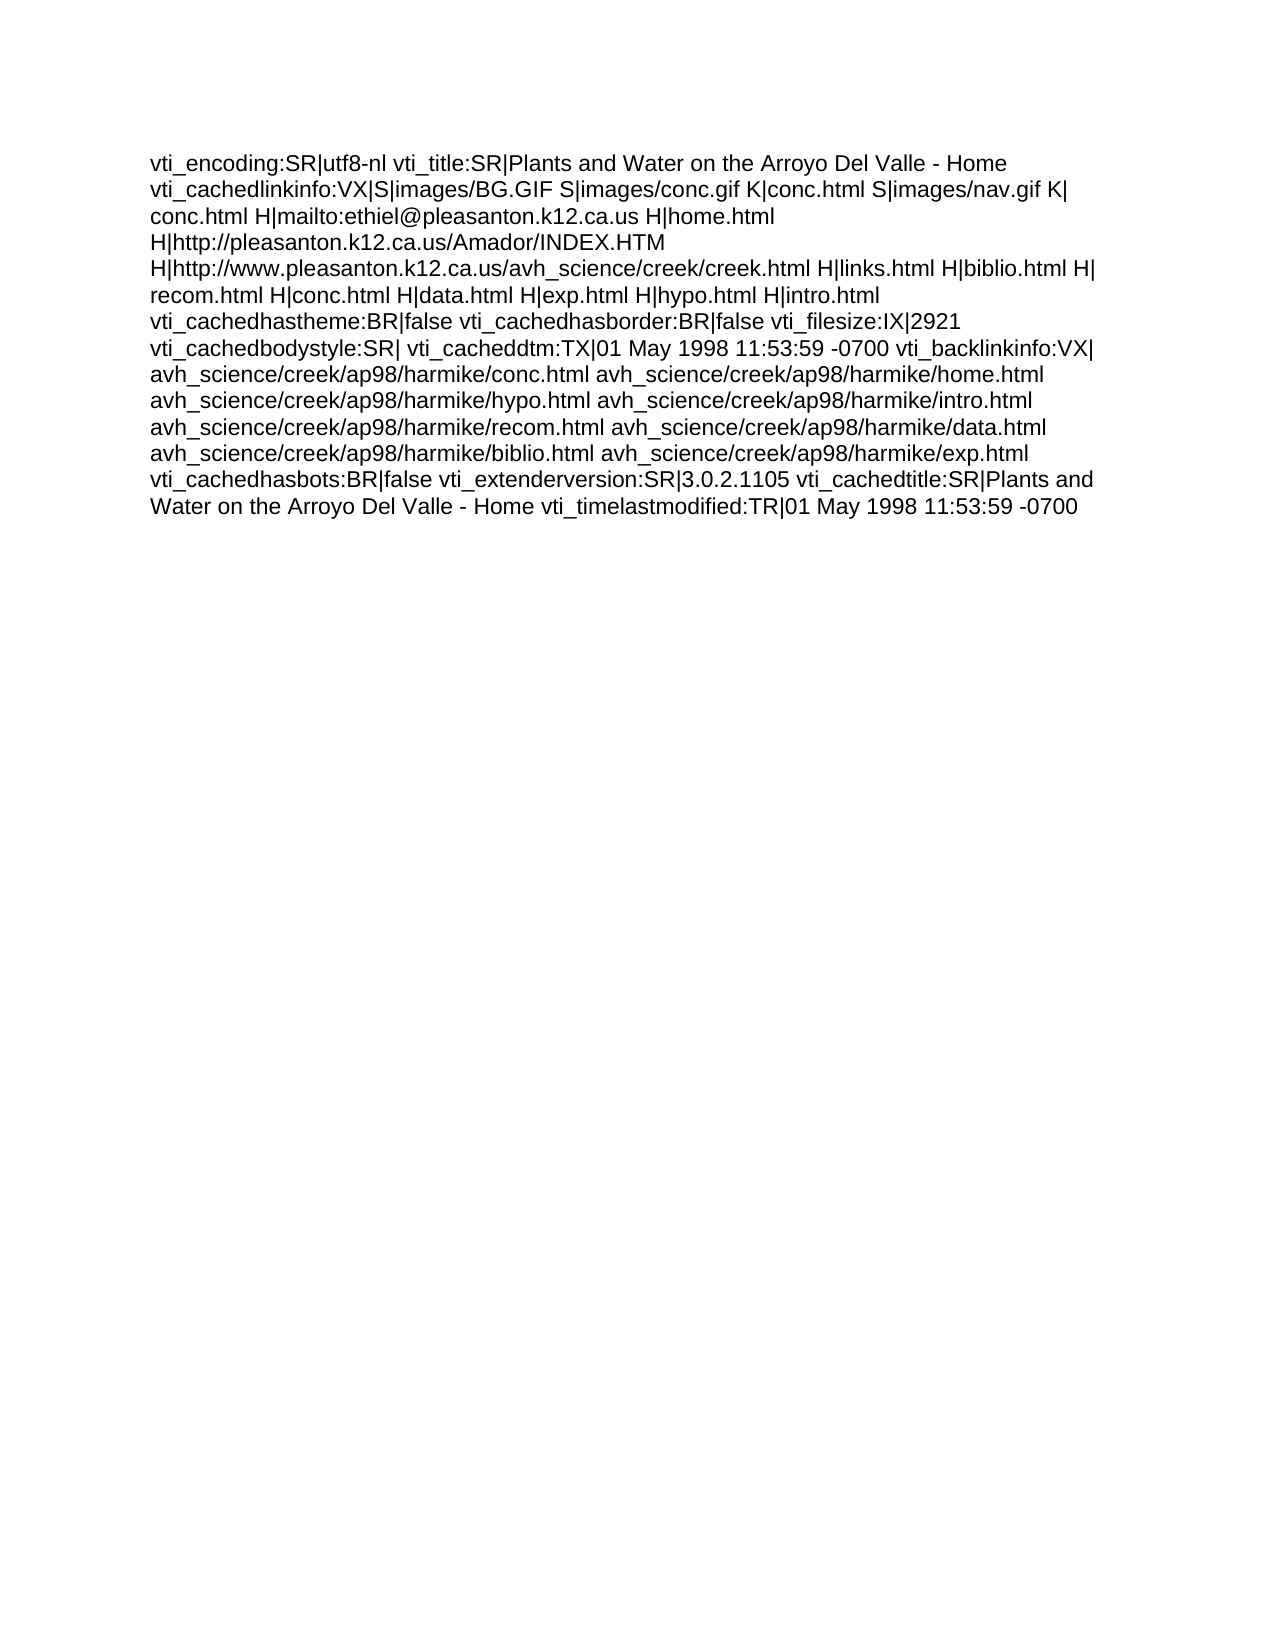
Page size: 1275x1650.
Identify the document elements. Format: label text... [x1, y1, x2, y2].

text vti_encoding:SR|utf8-nl vti_title:SR|Plants and Water on the Arroyo Del Valle - Home vti_cachedlinkinfo:VX|S|images/BG.GIF S|images/conc.gif K|conc.html S|images/nav.gif K|conc.html H|mailto:ethiel@pleasanton.k12.ca.us H|home.html H|http://pleasanton.k12.ca.us/Amador/INDEX.HTM H|http://www.pleasanton.k12.ca.us/avh_science/creek/creek.html H|links.html H|biblio.html H|recom.html H|conc.html H|data.html H|exp.html H|hypo.html H|intro.html vti_cachedhastheme:BR|false vti_cachedhasborder:BR|false vti_filesize:IX|2921 vti_cachedbodystyle:SR| vti_cacheddtm:TX|01 May 1998 11:53:59 -0700 vti_backlinkinfo:VX|avh_science/creek/ap98/harmike/conc.html avh_science/creek/ap98/harmike/home.html avh_science/creek/ap98/harmike/hypo.html avh_science/creek/ap98/harmike/intro.html avh_science/creek/ap98/harmike/recom.html avh_science/creek/ap98/harmike/data.html avh_science/creek/ap98/harmike/biblio.html avh_science/creek/ap98/harmike/exp.html vti_cachedhasbots:BR|false vti_extenderversion:SR|3.0.2.1105 vti_cachedtitle:SR|Plants and Water on the Arroyo Del Valle - Home vti_timelastmodified:TR|01 May 1998 11:53:59 -0700 [150, 150, 1125, 519]
